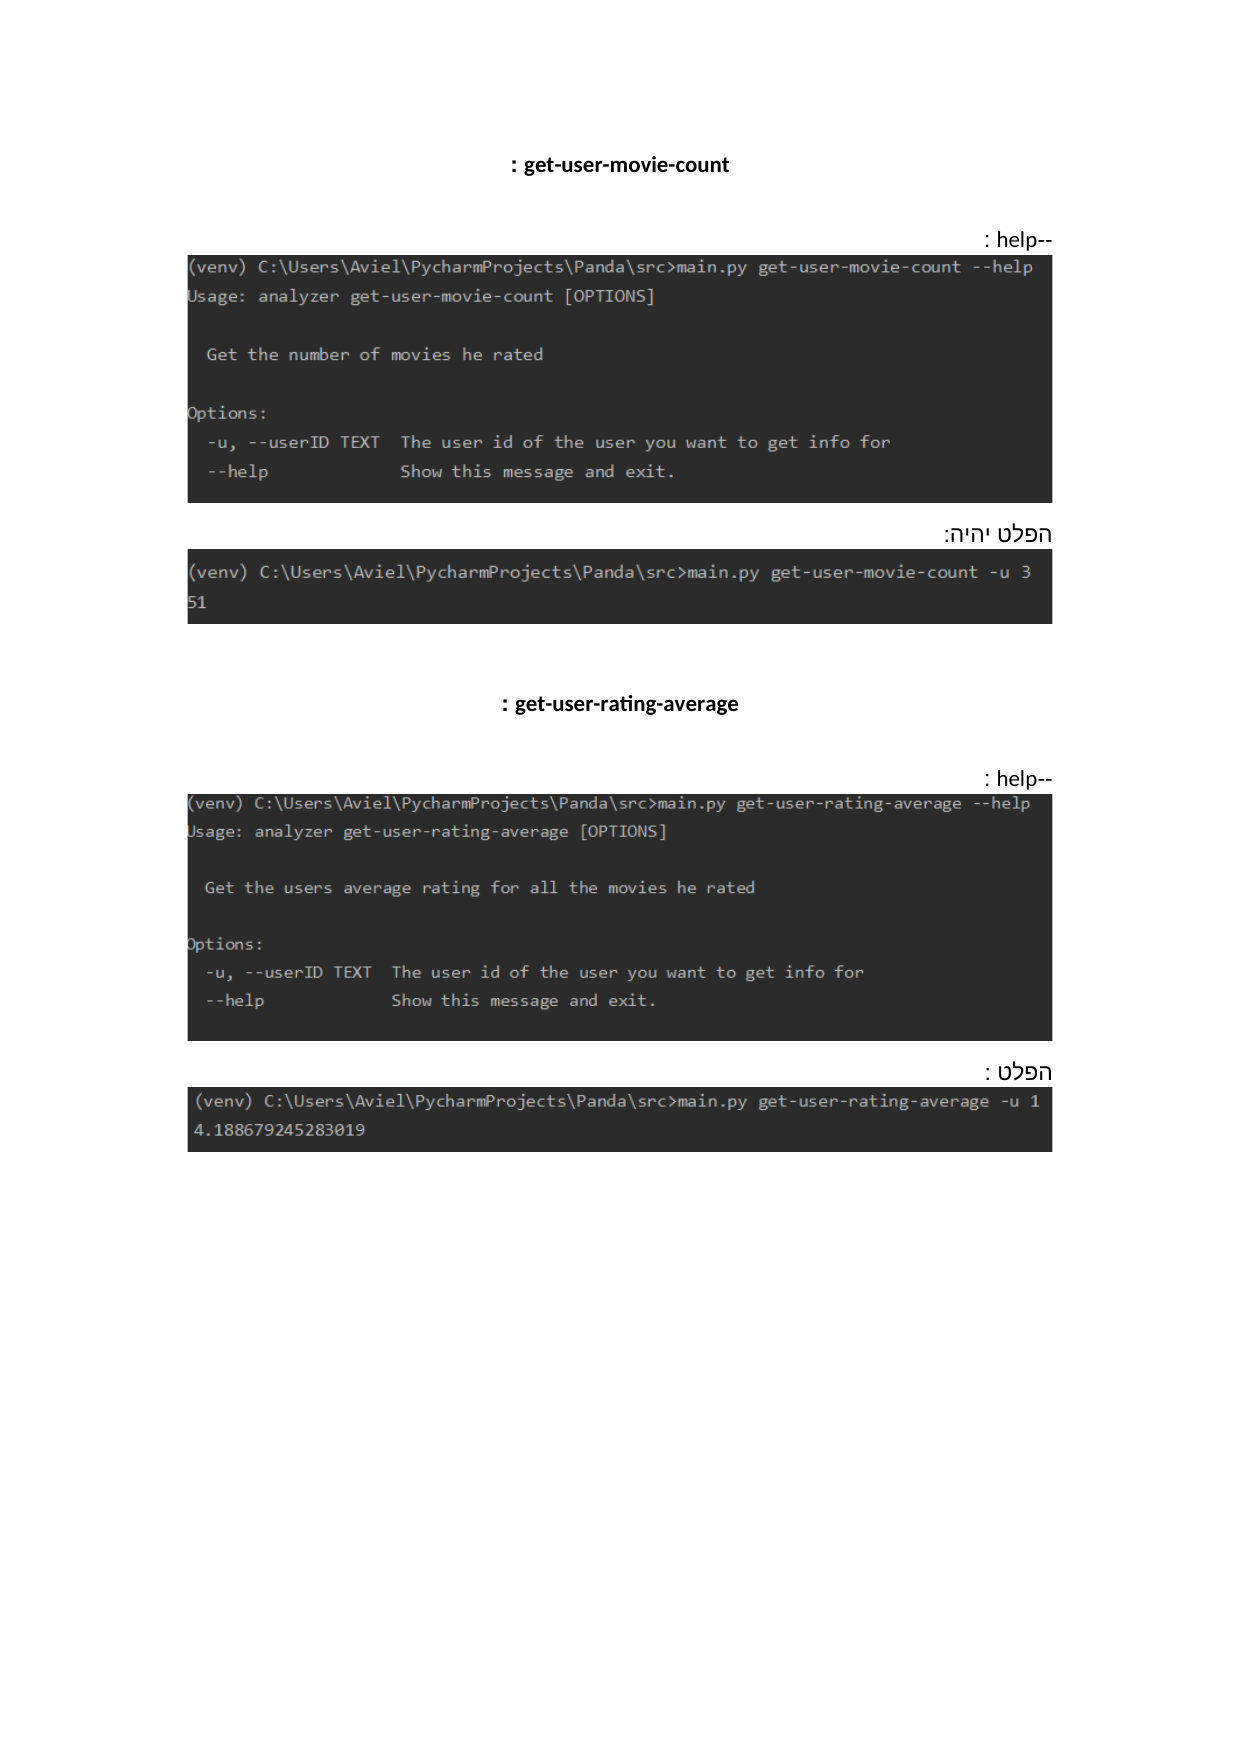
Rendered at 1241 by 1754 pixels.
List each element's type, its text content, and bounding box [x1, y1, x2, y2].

text הפלט : [187, 1059, 1053, 1087]
text --help : [187, 197, 1053, 255]
text get-user-rating-average : [187, 689, 1053, 717]
picture [187, 794, 1053, 1041]
text הפלט יהיה: [187, 521, 1053, 549]
text --help : [187, 736, 1053, 794]
text get-user-movie-count : [187, 150, 1053, 178]
picture [187, 1087, 1053, 1152]
picture [187, 549, 1053, 624]
picture [187, 255, 1053, 503]
